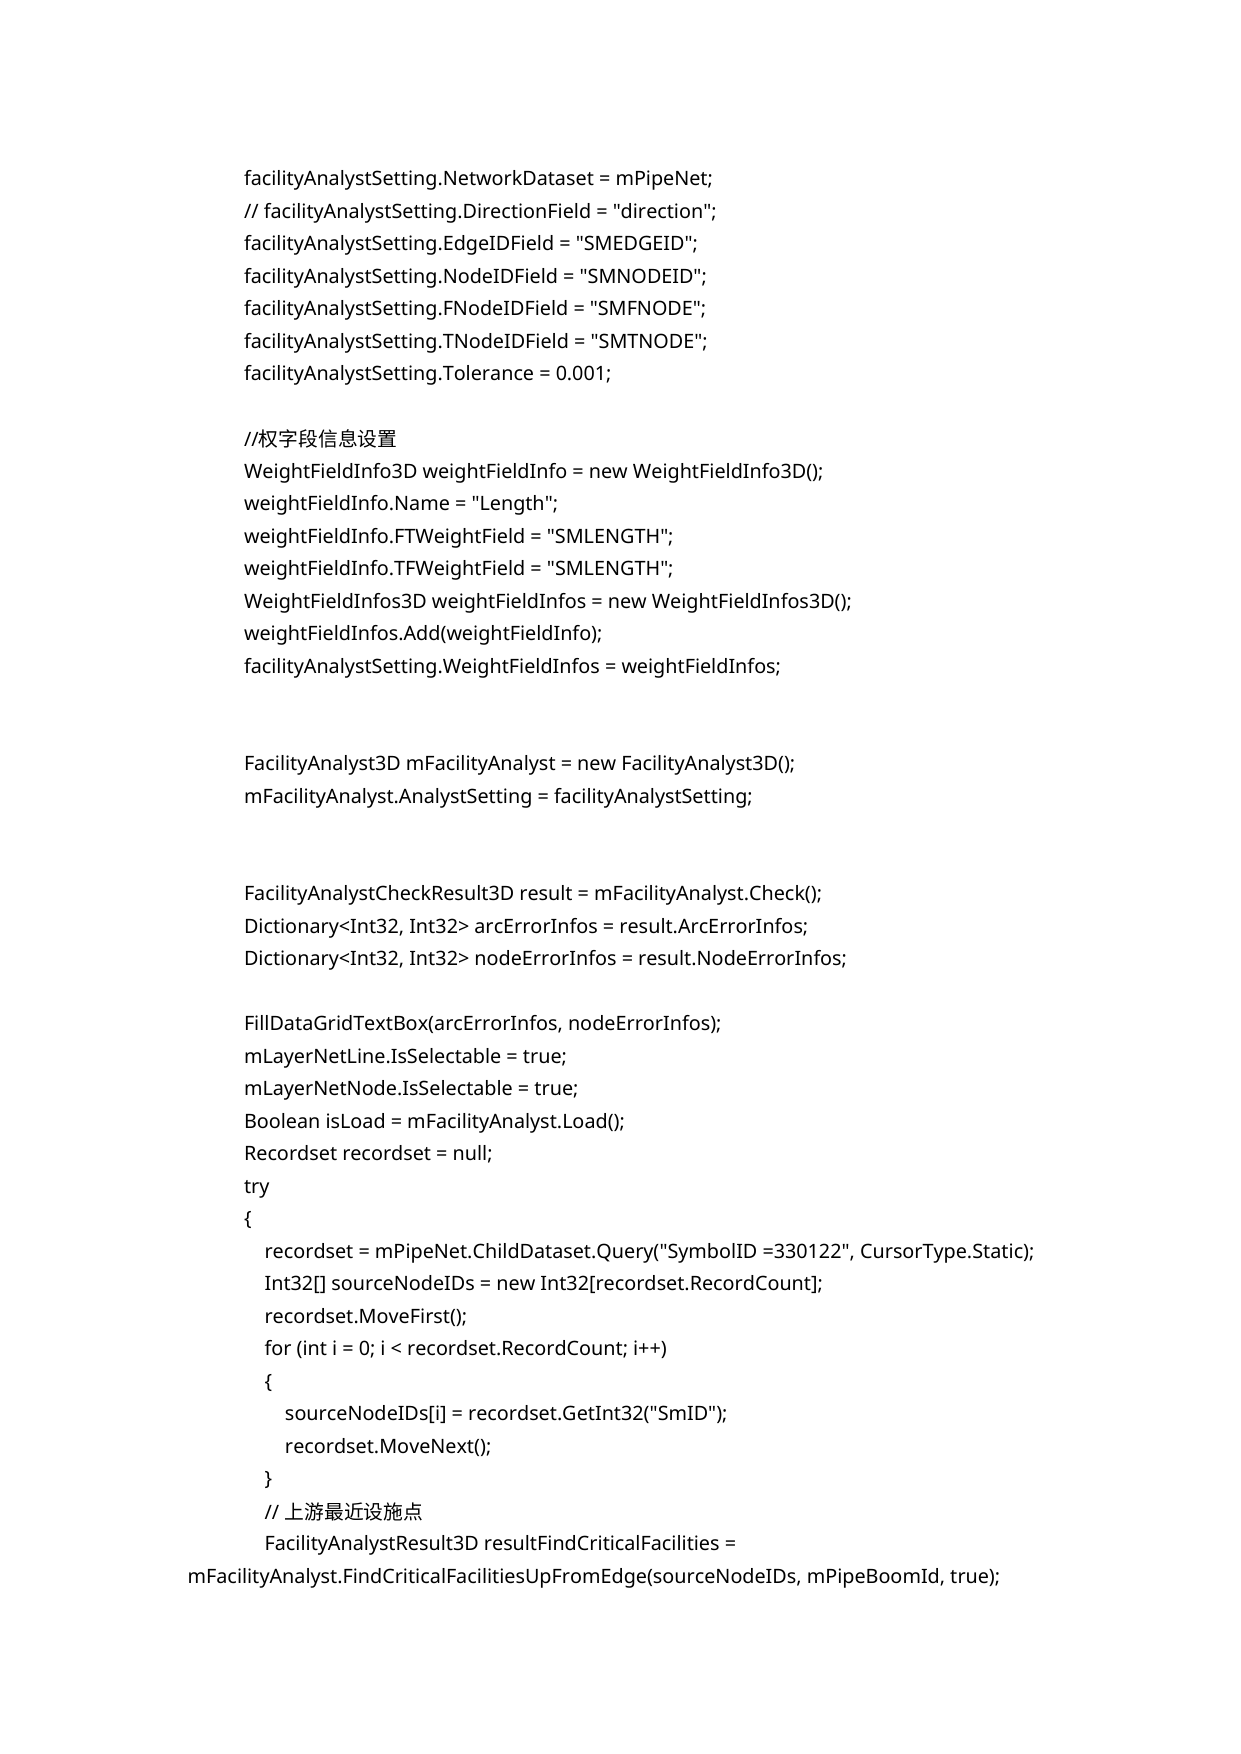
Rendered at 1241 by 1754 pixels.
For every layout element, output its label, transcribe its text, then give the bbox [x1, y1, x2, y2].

text { [187, 1202, 1053, 1234]
text // facilityAnalystSetting.DirectionField = "direction"; [187, 194, 1053, 227]
text recordset.MoveNext(); [187, 1429, 1053, 1462]
text weightFieldInfo.FTWeightField = "SMLENGTH"; [187, 519, 1053, 552]
text Int32[] sourceNodeIDs = new Int32[recordset.RecordCount]; [187, 1267, 1053, 1299]
text FacilityAnalystResult3D resultFindCriticalFacilities = mFacilityAnalyst.FindCriticalFacilitiesUpFromEdge(sourceNodeIDs, mPipeBoomId, true); [187, 1527, 1053, 1592]
text Dictionary<Int32, Int32> nodeErrorInfos = result.NodeErrorInfos; [187, 942, 1053, 974]
text WeightFieldInfo3D weightFieldInfo = new WeightFieldInfo3D(); [187, 454, 1053, 487]
text } [187, 1462, 1053, 1494]
text mLayerNetLine.IsSelectable = true; [187, 1039, 1053, 1072]
text Recordset recordset = null; [187, 1137, 1053, 1169]
text FacilityAnalystCheckResult3D result = mFacilityAnalyst.Check(); [187, 877, 1053, 909]
text weightFieldInfo.Name = "Length"; [187, 487, 1053, 519]
text //权字段信息设置 [187, 422, 1053, 454]
text facilityAnalystSetting.EdgeIDField = "SMEDGEID"; [187, 227, 1053, 259]
text facilityAnalystSetting.WeightFieldInfos = weightFieldInfos; [187, 649, 1053, 682]
text Boolean isLoad = mFacilityAnalyst.Load(); [187, 1104, 1053, 1137]
text facilityAnalystSetting.NetworkDataset = mPipeNet; [187, 162, 1053, 194]
text FacilityAnalyst3D mFacilityAnalyst = new FacilityAnalyst3D(); [187, 747, 1053, 779]
text facilityAnalystSetting.FNodeIDField = "SMFNODE"; [187, 292, 1053, 324]
text mFacilityAnalyst.AnalystSetting = facilityAnalystSetting; [187, 779, 1053, 812]
text sourceNodeIDs[i] = recordset.GetInt32("SmID"); [187, 1397, 1053, 1429]
text recordset = mPipeNet.ChildDataset.Query("SymbolID =330122", CursorType.Static); [187, 1234, 1053, 1267]
text facilityAnalystSetting.TNodeIDField = "SMTNODE"; [187, 324, 1053, 357]
text { [187, 1364, 1053, 1397]
text weightFieldInfo.TFWeightField = "SMLENGTH"; [187, 552, 1053, 584]
text try [187, 1169, 1053, 1202]
text recordset.MoveFirst(); [187, 1299, 1053, 1332]
text Dictionary<Int32, Int32> arcErrorInfos = result.ArcErrorInfos; [187, 909, 1053, 942]
text // 上游最近设施点 [187, 1494, 1053, 1527]
text WeightFieldInfos3D weightFieldInfos = new WeightFieldInfos3D(); [187, 584, 1053, 617]
text mLayerNetNode.IsSelectable = true; [187, 1072, 1053, 1104]
text facilityAnalystSetting.NodeIDField = "SMNODEID"; [187, 259, 1053, 292]
text FillDataGridTextBox(arcErrorInfos, nodeErrorInfos); [187, 1007, 1053, 1039]
text facilityAnalystSetting.Tolerance = 0.001; [187, 357, 1053, 389]
text weightFieldInfos.Add(weightFieldInfo); [187, 617, 1053, 649]
text for (int i = 0; i < recordset.RecordCount; i++) [187, 1332, 1053, 1364]
